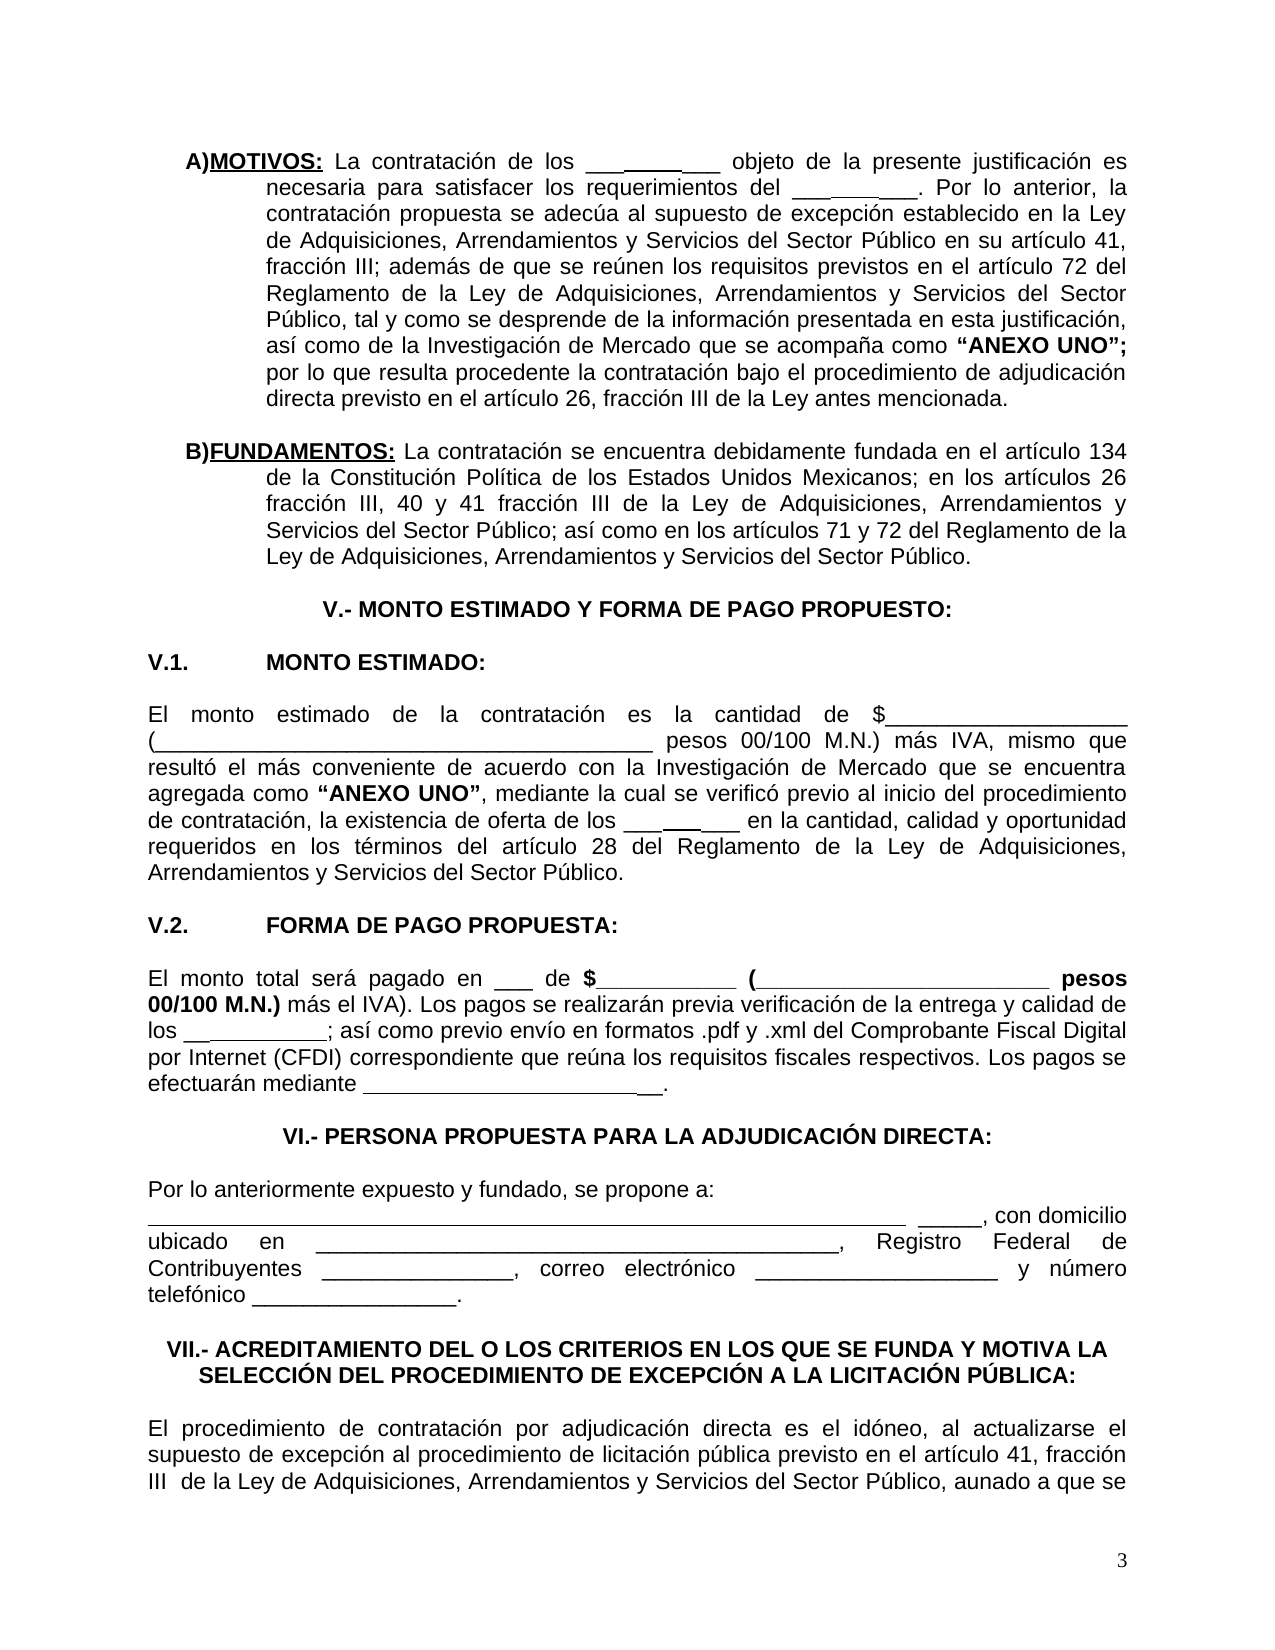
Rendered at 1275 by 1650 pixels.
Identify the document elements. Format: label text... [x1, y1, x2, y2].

text VII.- ACREDITAMIENTO DEL O LOS CRITERIOS EN LOS QUE SE FUNDA Y MOTIVA LA SELECCIÓN DEL PROCEDIMIENTO DE EXCEPCIÓN A LA LICITACIÓN PÚBLICA: [148, 1336, 1127, 1389]
text V.2. FORMA DE PAGO PROPUESTA: [148, 912, 1127, 938]
list MOTIVOS: La contratación de los ___ ___ objeto de la presente justificación es necesaria para satisfacer los requerimientos del ___ ___. Por lo anterior, la contratación propuesta se adecúa al supuesto de excepción establecido en la Ley de Adquisiciones, Arrendamientos y Servicios del Sector Público en su artículo 41, fracción III; además de que se reúnen los requisitos previstos en el artículo 72 del Reglamento de la Ley de Adquisiciones, Arrendamientos y Servicios del Sector Público, tal y como se desprende de la información presentada en esta justificación, así como de la Investigación de Mercado que se acompaña como “ANEXO UNO”; por lo que resulta procedente la contratación bajo el procedimiento de adjudicación directa previsto en el artículo 26, fracción III de la Ley antes mencionada. [185, 148, 1127, 411]
text El monto total será pagado en ___ de $___________ (_______________________ pesos 00/100 M.N.) más el IVA). Los pagos se realizarán previa verificación de la entrega y calidad de los __ ; así como previo envío en formatos .pdf y .xml del Comprobante Fiscal Digital por Internet (CFDI) correspondiente que reúna los requisitos fiscales respectivos. Los pagos se efectuarán mediante __. [148, 965, 1127, 1096]
text _____, con domicilio ubicado en _________________________________________, Registro Federal de Contribuyentes _______________, correo electrónico ___________________ y número telefónico ________________. [148, 1202, 1127, 1307]
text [148, 1415, 1127, 1494]
text V.- MONTO ESTIMADO Y FORMA DE PAGO PROPUESTO: [148, 596, 1127, 622]
text Por lo anteriormente expuesto y fundado, se propone a: [148, 1176, 1127, 1202]
text El monto estimado de la contratación es la cantidad de $___________________ (_______________________________________ pesos 00/100 M.N.) más IVA, mismo que resultó el más conveniente de acuerdo con la Investigación de Mercado que se encuentra agregada como “ANEXO UNO”, mediante la cual se verificó previo al inicio del procedimiento de contratación, la existencia de oferta de los ___ ___ en la cantidad, calidad y oportunidad requeridos en los términos del artículo 28 del Reglamento de la Ley de Adquisiciones, Arrendamientos y Servicios del Sector Público. [148, 701, 1127, 886]
text V.1. MONTO ESTIMADO: [148, 648, 1127, 675]
text VI.- PERSONA PROPUESTA PARA LA ADJUDICACIÓN DIRECTA: [148, 1123, 1127, 1149]
list FUNDAMENTOS: La contratación se encuentra debidamente fundada en el artículo 134 de la Constitución Política de los Estados Unidos Mexicanos; en los artículos 26 fracción III, 40 y 41 fracción III de la Ley de Adquisiciones, Arrendamientos y Servicios del Sector Público; así como en los artículos 71 y 72 del Reglamento de la Ley de Adquisiciones, Arrendamientos y Servicios del Sector Público. [185, 438, 1127, 569]
